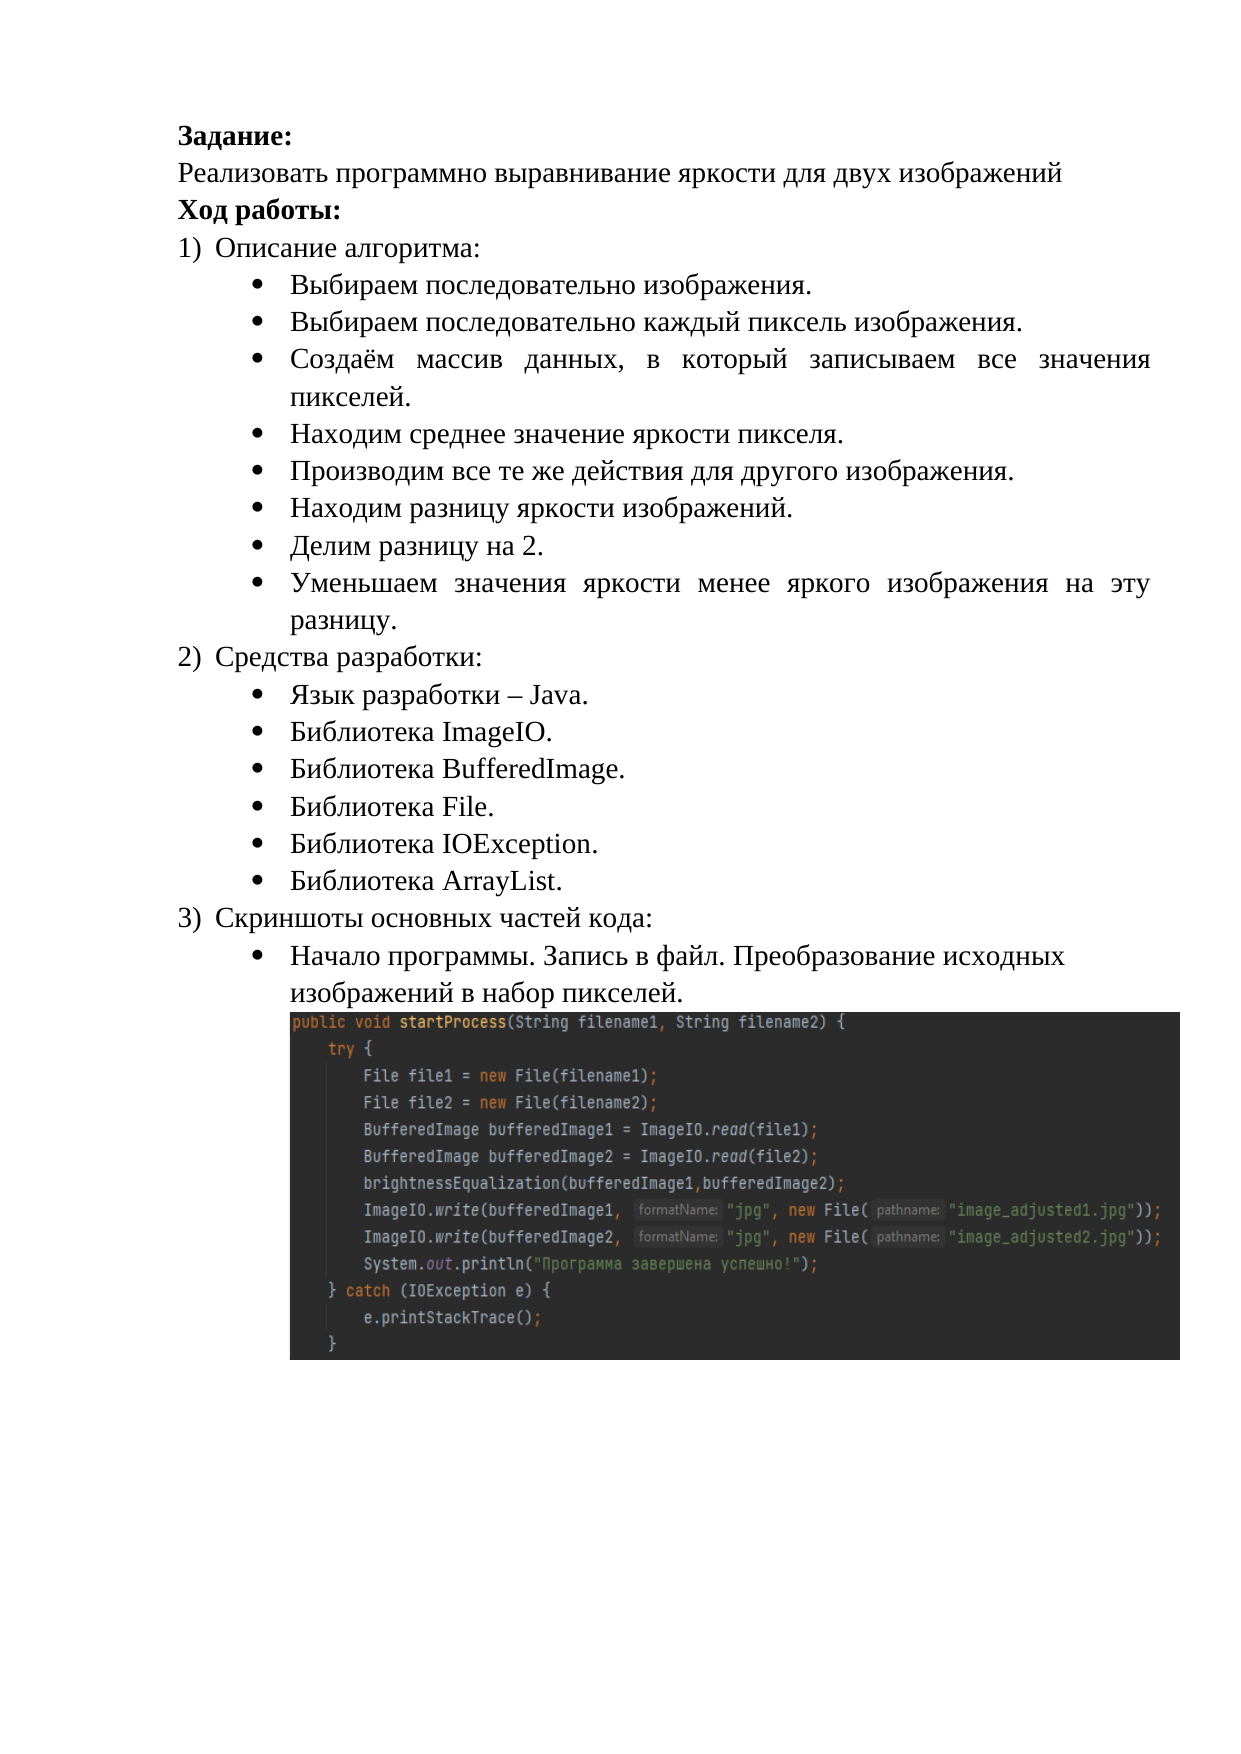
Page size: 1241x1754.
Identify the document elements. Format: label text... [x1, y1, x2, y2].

list Библиотека ArrayList. [252, 863, 1152, 897]
list Выбираем последовательно каждый пиксель изображения. [252, 304, 1152, 338]
list Библиотека File. [252, 789, 1152, 822]
list Скриншоты основных частей кода: [177, 901, 1152, 934]
list Описание алгоритма: [177, 230, 1152, 263]
picture [289, 1012, 1180, 1360]
list Библиотека IOException. [252, 826, 1152, 859]
list Делим разницу на 2. [252, 528, 1152, 561]
list Находим разницу яркости изображений. [252, 491, 1152, 524]
list Библиотека BufferedImage. [252, 751, 1152, 785]
text Ход работы: [177, 192, 1152, 226]
text Задание: [177, 118, 1152, 152]
list Библиотека ImageIO. [252, 714, 1152, 748]
text Реализовать программно выравнивание яркости для двух изображений [177, 155, 1152, 189]
list Находим среднее значение яркости пикселя. [252, 416, 1152, 449]
list Создаём массив данных, в который записываем все значения пикселей. [252, 341, 1152, 412]
list Средства разработки: [177, 639, 1152, 673]
list Язык разработки – Java. [252, 677, 1152, 710]
list Уменьшаем значения яркости менее яркого изображения на эту разницу. [252, 565, 1152, 636]
list Выбираем последовательно изображения. [252, 267, 1152, 301]
list Производим все те же действия для другого изображения. [252, 453, 1152, 487]
